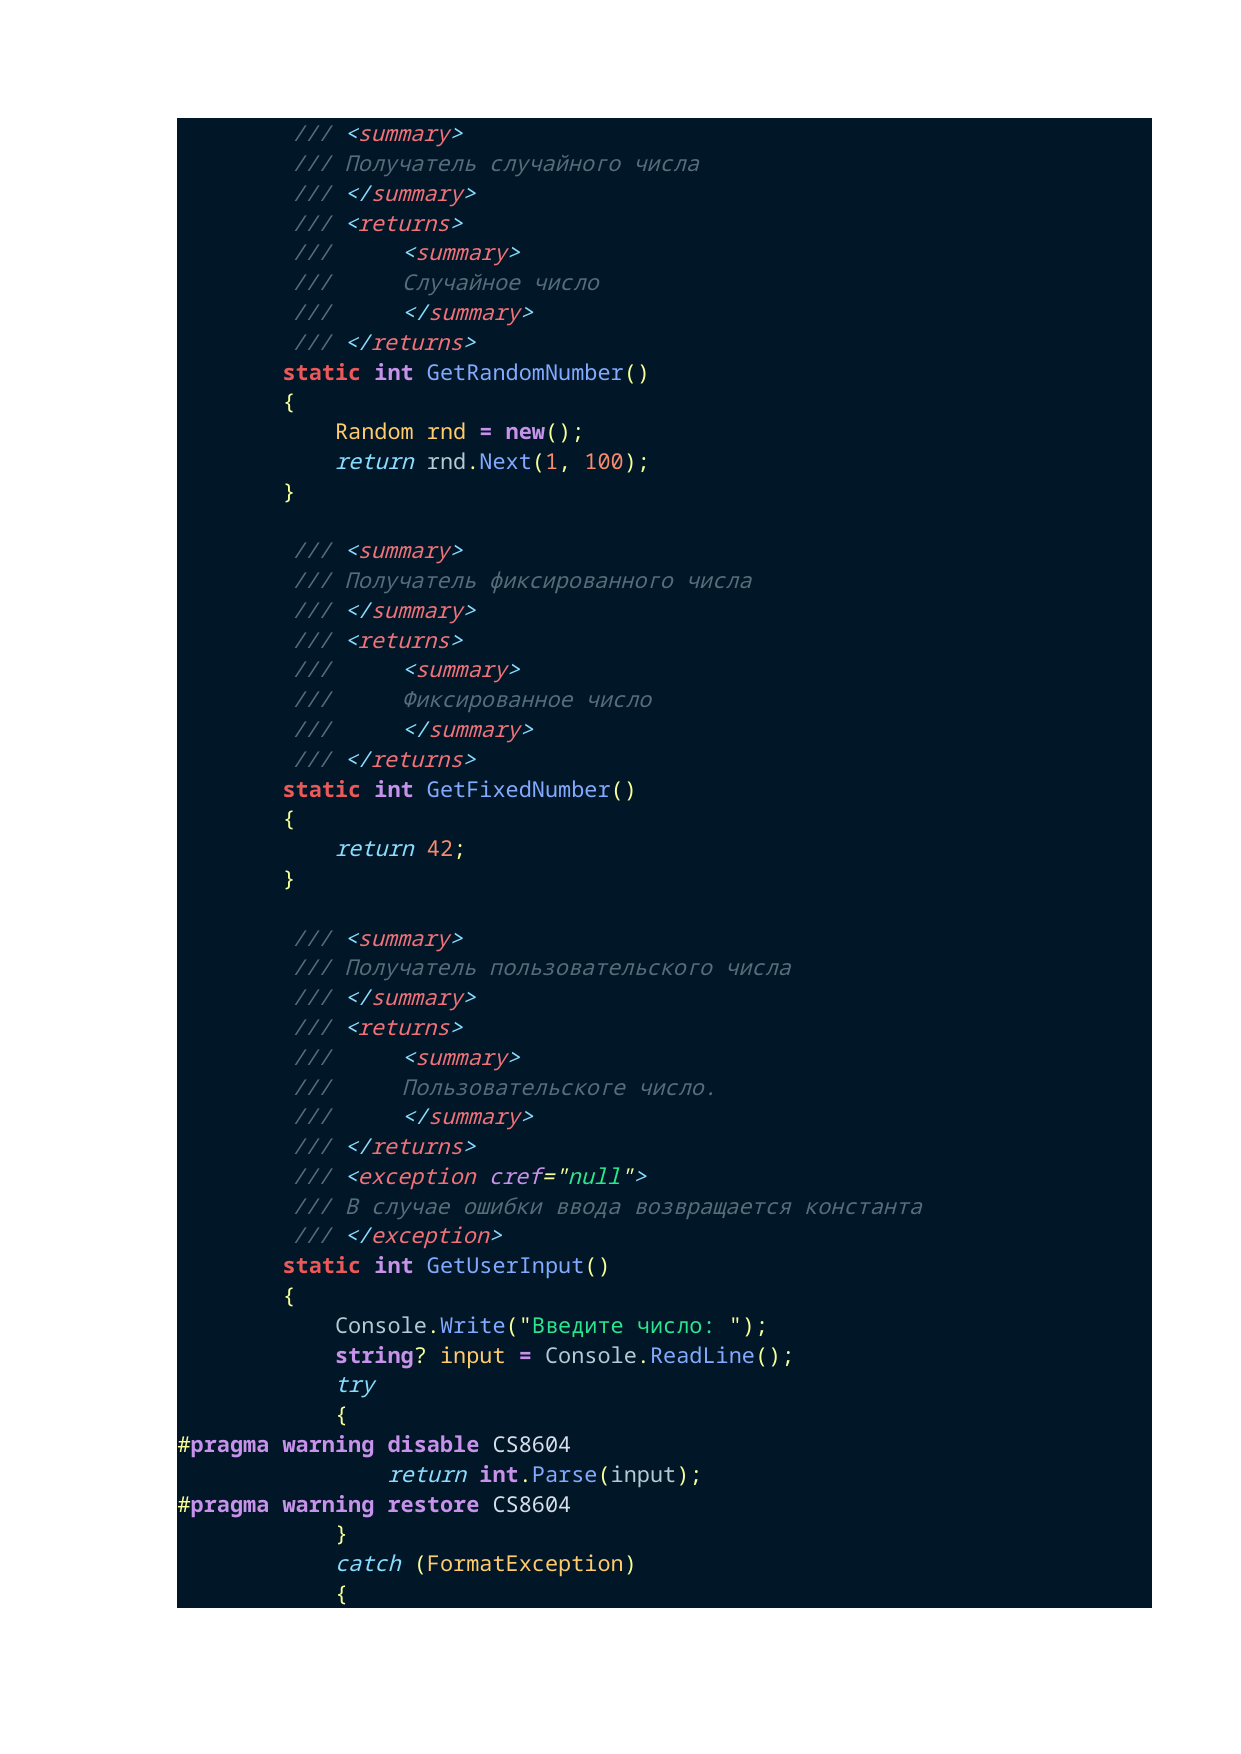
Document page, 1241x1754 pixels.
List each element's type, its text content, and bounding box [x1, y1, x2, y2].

text try [177, 1369, 1152, 1399]
text static int GetFixedNumber() [177, 773, 1152, 803]
text /// </summary> [177, 982, 1152, 1012]
text return rnd.Next(1, 100); [177, 446, 1152, 476]
text /// </summary> [177, 1101, 1152, 1131]
text } [177, 1518, 1152, 1548]
text /// Получатель пользовательского числа [177, 952, 1152, 982]
text /// <returns> [177, 1012, 1152, 1042]
text /// Пользовательскоге число. [177, 1071, 1152, 1101]
text return int.Parse(input); [177, 1459, 1152, 1488]
text static int GetUserInput() [177, 1250, 1152, 1280]
text /// <summary> [177, 922, 1152, 952]
text /// </summary> [177, 297, 1152, 327]
text string? input = Console.ReadLine(); [177, 1339, 1152, 1369]
text { [177, 803, 1152, 833]
text Random rnd = new(); [177, 416, 1152, 446]
text { [177, 1399, 1152, 1429]
text /// </exception> [177, 1220, 1152, 1250]
text /// <summary> [177, 118, 1152, 148]
text /// </returns> [177, 327, 1152, 356]
text /// <returns> [177, 624, 1152, 654]
text { [177, 1280, 1152, 1310]
text /// <summary> [177, 654, 1152, 684]
text /// <summary> [177, 1042, 1152, 1071]
text /// </summary> [177, 595, 1152, 624]
text /// <summary> [177, 237, 1152, 267]
text /// </summary> [177, 178, 1152, 207]
text /// Получатель случайного числа [177, 148, 1152, 178]
text { [177, 386, 1152, 416]
text /// </returns> [177, 744, 1152, 773]
text #pragma warning restore CS8604 [177, 1488, 1152, 1518]
text /// Фиксированное число [177, 684, 1152, 714]
text return 42; [177, 833, 1152, 863]
text #pragma warning disable CS8604 [177, 1429, 1152, 1459]
text Console.Write("Введите число: "); [177, 1310, 1152, 1339]
text static int GetRandomNumber() [177, 356, 1152, 386]
text /// <summary> [177, 535, 1152, 565]
text } [177, 476, 1152, 505]
text /// <returns> [177, 207, 1152, 237]
text /// Получатель фиксированного числа [177, 565, 1152, 595]
text { [177, 1578, 1152, 1608]
text /// Случайное число [177, 267, 1152, 297]
text } [177, 863, 1152, 893]
text /// В случае ошибки ввода возвращается константа [177, 1191, 1152, 1220]
text /// </summary> [177, 714, 1152, 744]
text catch (FormatException) [177, 1548, 1152, 1578]
text /// </returns> [177, 1131, 1152, 1161]
text /// <exception cref="null"> [177, 1161, 1152, 1191]
